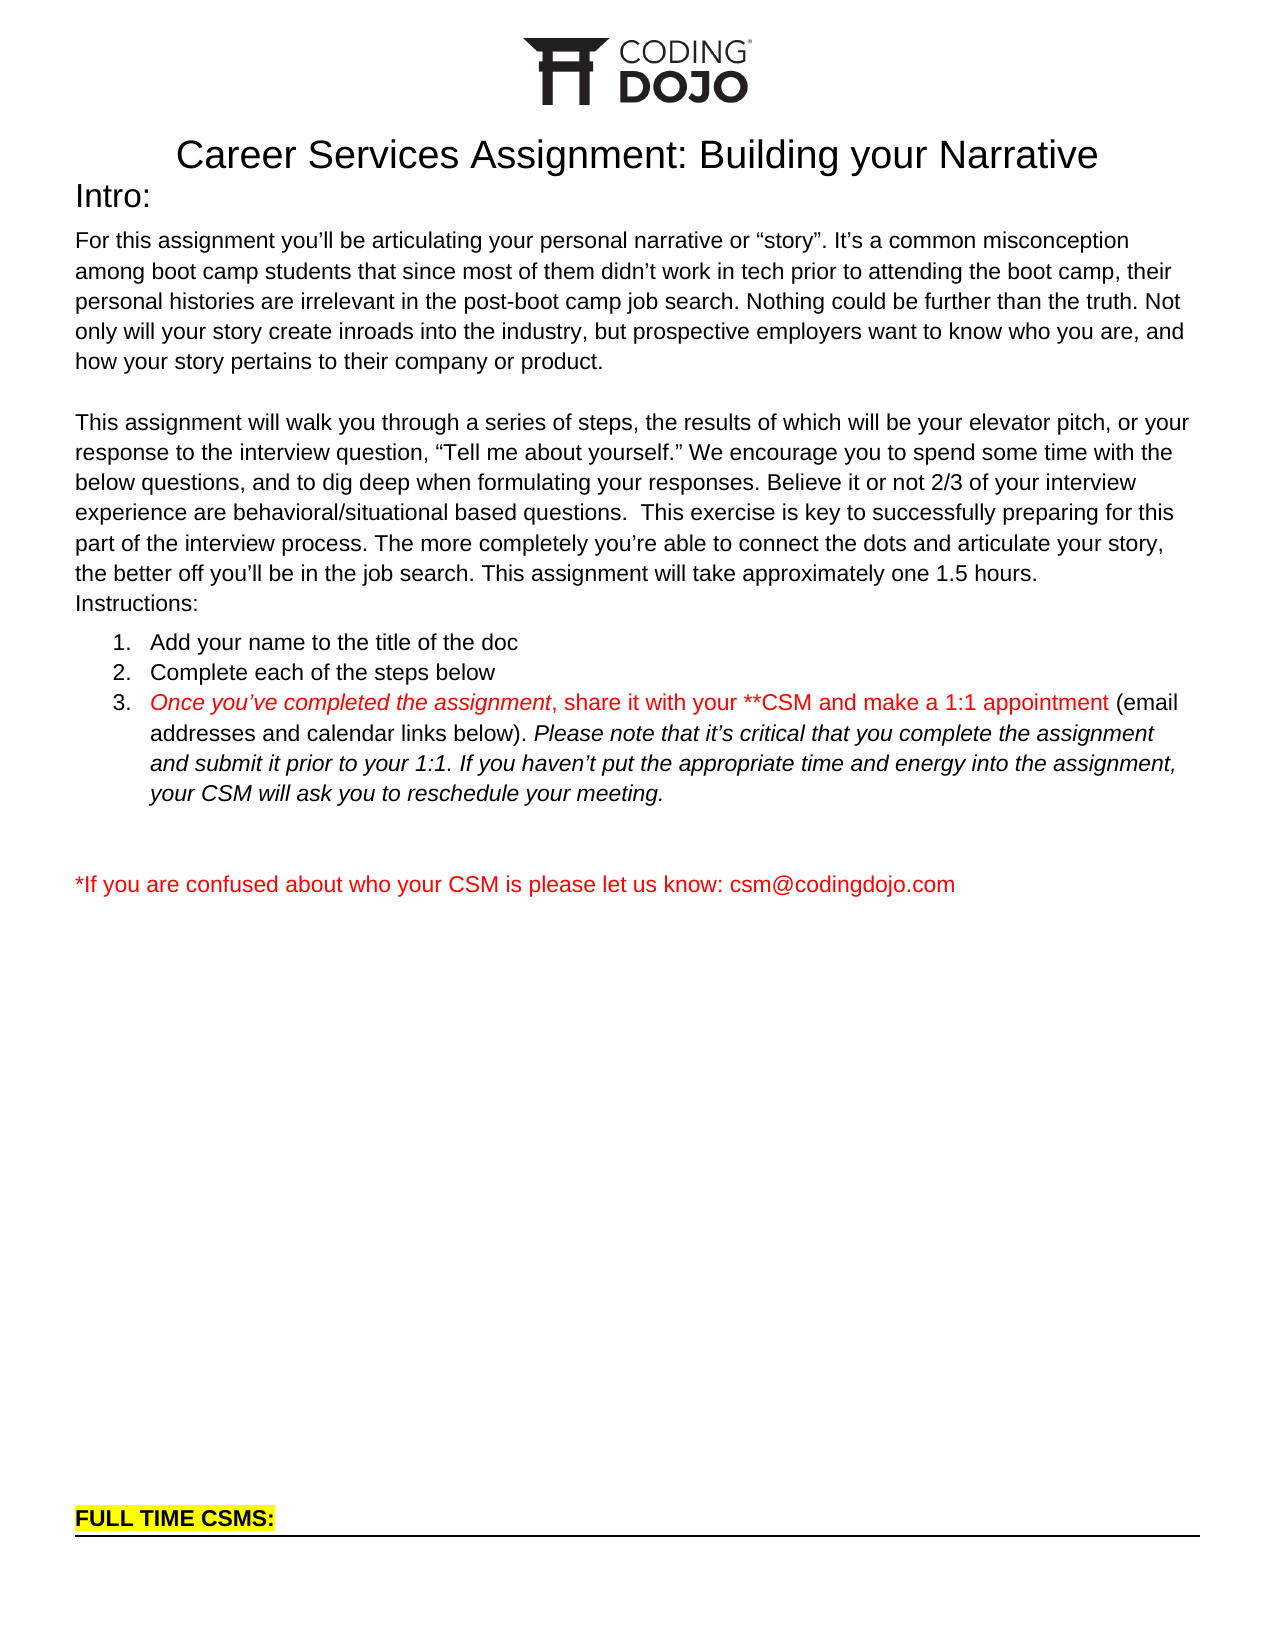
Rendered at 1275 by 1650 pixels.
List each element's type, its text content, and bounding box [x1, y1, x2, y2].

text FULL TIME CSMS: [75, 1505, 1200, 1535]
subtitle Career Services Assignment: Building your Narrative [75, 131, 1200, 177]
picture [522, 37, 753, 106]
subtitle Instructions: [75, 590, 1200, 616]
text *If you are confused about who your CSM is please let us know: csm@codingdojo.com [75, 871, 1200, 897]
subtitle Intro: [75, 177, 1200, 215]
list Add your name to the title of the doc [112, 629, 1200, 655]
text For this assignment you’ll be articulating your personal narrative or “story”. It’s a common misconception among boot camp students that since most of them didn’t work in tech prior to attending the boot camp, their personal histories are irrelevant in the post-boot camp job search. Nothing could be further than the truth. Not only will your story create inroads into the industry, but prospective employers want to know who you are, and how your story pertains to their company or product. [75, 227, 1200, 375]
list Once you’ve completed the assignment, share it with your **CSM and make a 1:1 appointment (email addresses and calendar links below). Please note that it’s critical that you complete the assignment and submit it prior to your 1:1. If you haven’t put the appropriate time and energy into the assignment, your CSM will ask you to reschedule your meeting. [112, 689, 1200, 806]
text This assignment will walk you through a series of steps, the results of which will be your elevator pitch, or your response to the interview question, “Tell me about yourself.” We encourage you to spend some time with the below questions, and to dig deep when formulating your responses. Believe it or not 2/3 of your interview experience are behavioral/situational based questions. This exercise is key to successfully preparing for this part of the interview process. The more completely you’re able to connect the dots and articulate your story, the better off you’ll be in the job search. This assignment will take approximately one 1.5 hours. [75, 409, 1200, 586]
list Complete each of the steps below [112, 659, 1200, 685]
